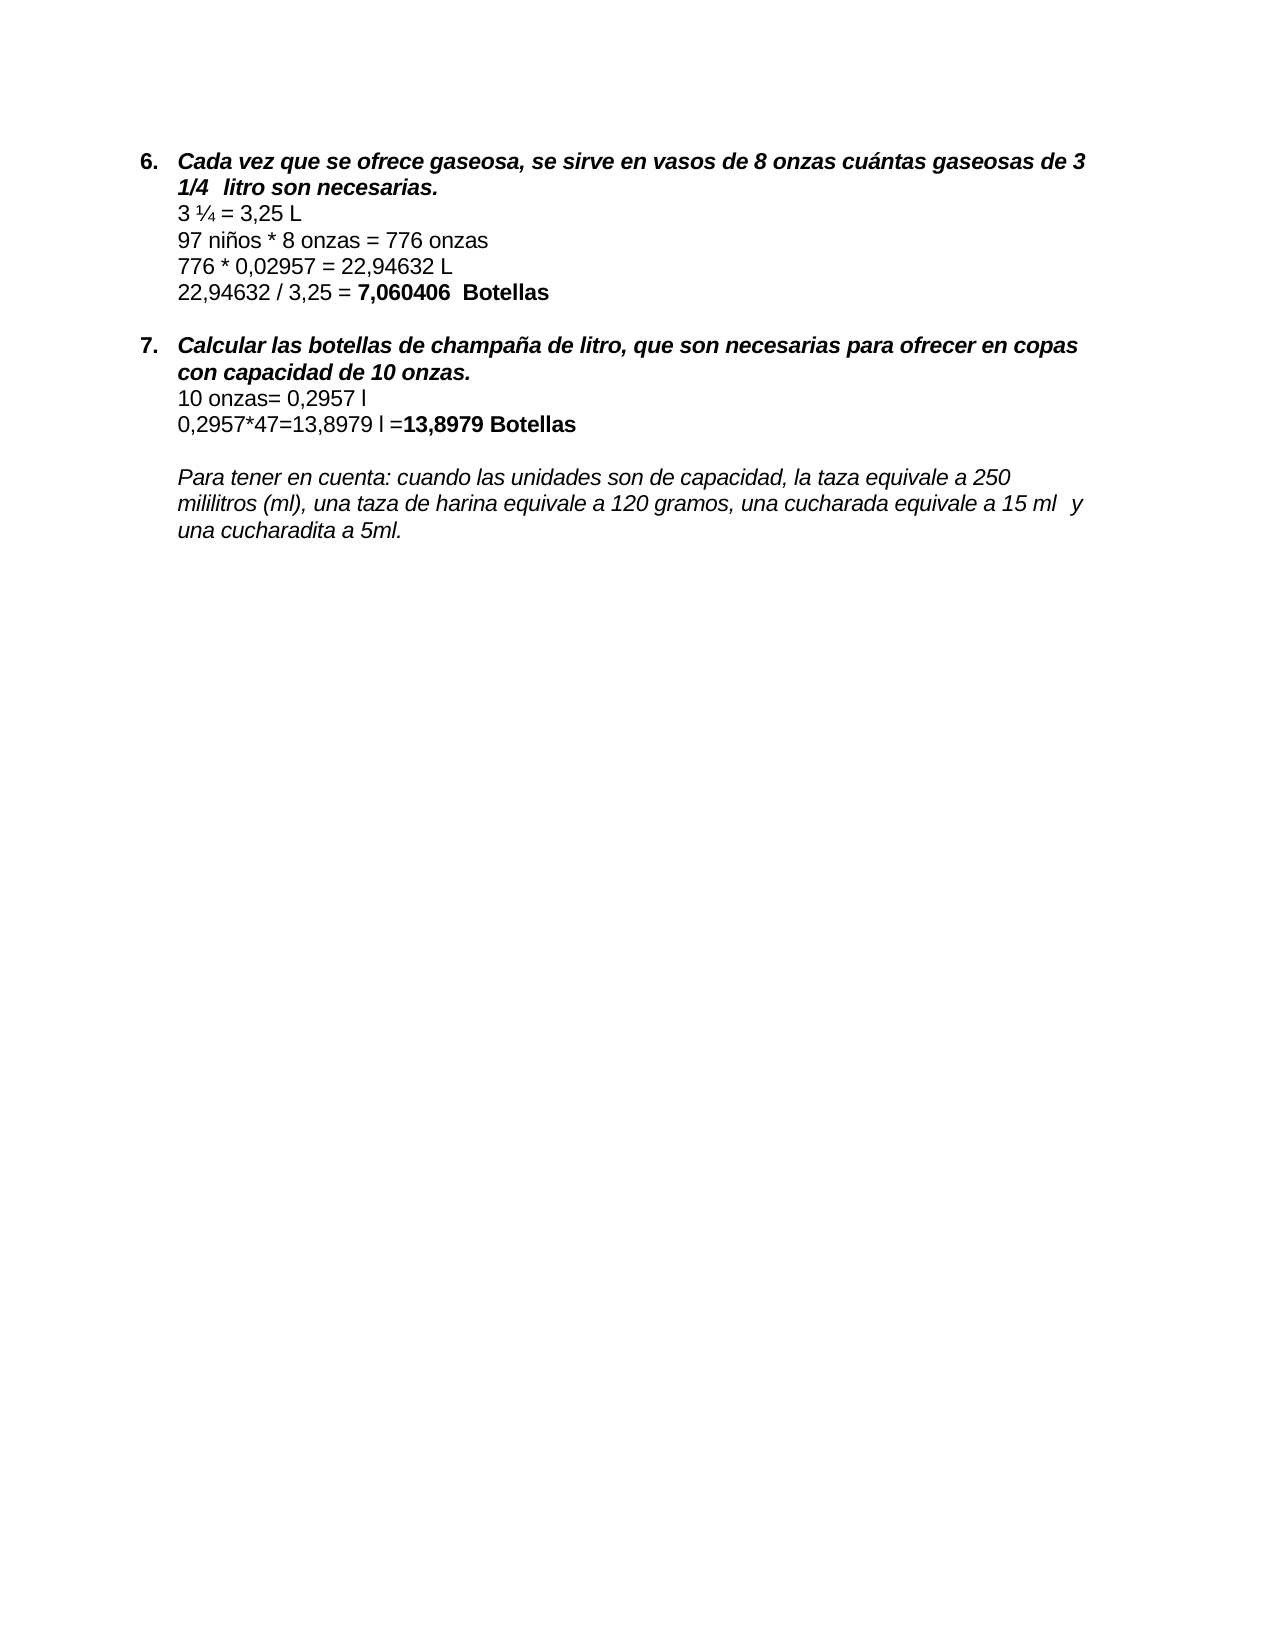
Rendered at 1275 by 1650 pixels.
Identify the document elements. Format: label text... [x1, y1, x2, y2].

text 97 niños * 8 onzas = 776 onzas [177, 227, 1098, 253]
text 3 ¼ = 3,25 L [177, 200, 1098, 227]
text 10 onzas= 0,2957 l [177, 385, 1098, 411]
text 776 * 0,02957 = 22,94632 L [177, 253, 1098, 279]
list Cada vez que se ofrece gaseosa, se sirve en vasos de 8 onzas cuántas gaseosas de 3 1/4 litro son necesarias. [140, 148, 1098, 200]
list Calcular las botellas de champaña de litro, que son necesarias para ofrecer en copas con capacidad de 10 onzas. [140, 332, 1098, 385]
text 22,94632 / 3,25 = 7,060406 Botellas [177, 279, 1098, 306]
text 0,2957*47=13,8979 l =13,8979 Botellas [177, 411, 1098, 437]
text Para tener en cuenta: cuando las unidades son de capacidad, la taza equivale a 250 mililitros (ml), una taza de harina equivale a 120 gramos, una cucharada equivale a 15 ml y una cucharadita a 5ml. [177, 464, 1098, 543]
